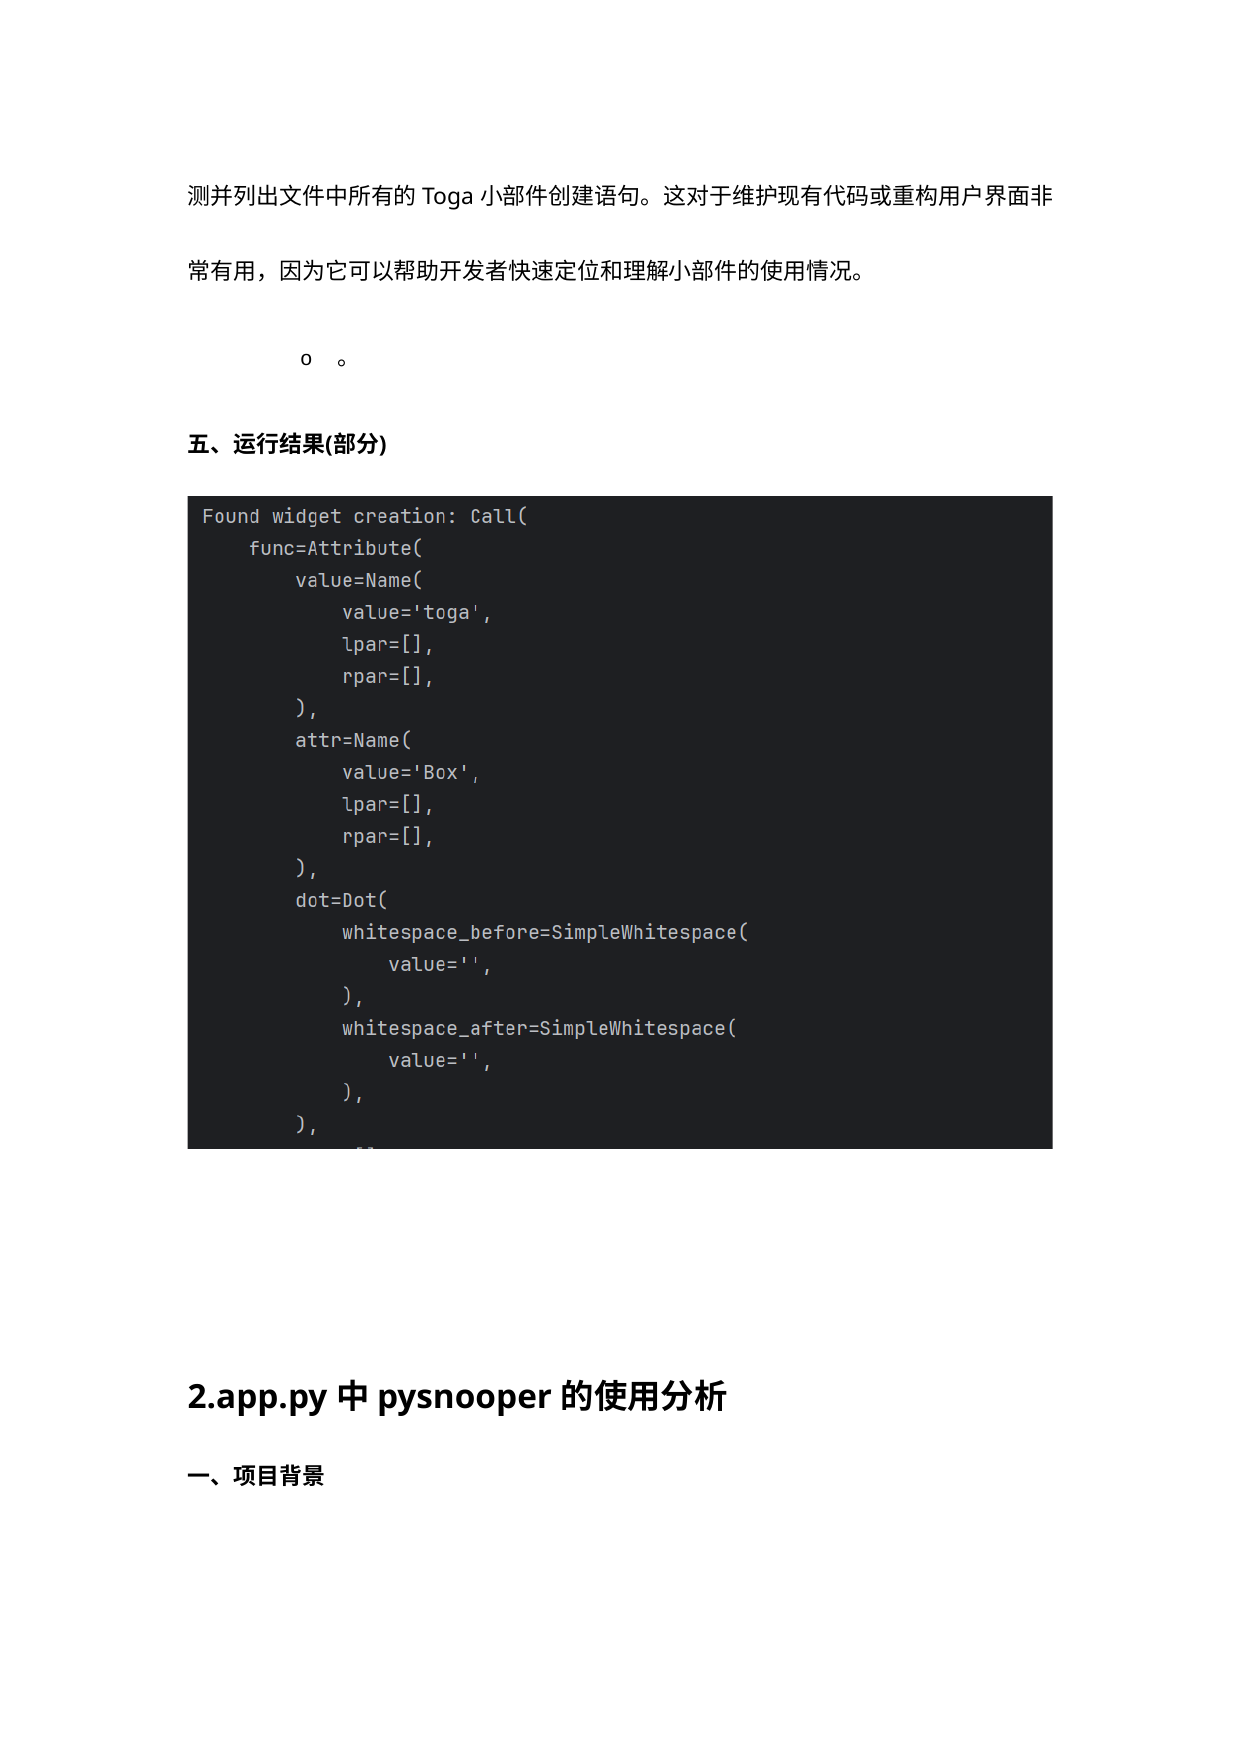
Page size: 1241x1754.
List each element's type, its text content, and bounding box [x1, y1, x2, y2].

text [187, 162, 1053, 302]
text 一、项目背景 [187, 1442, 1053, 1507]
text 五、运行结果(部分) [187, 410, 1053, 475]
subtitle 2.app.py 中 pysnooper 的使用分析 [187, 1362, 1053, 1427]
list 。 [300, 323, 1053, 388]
picture [187, 496, 1053, 1149]
